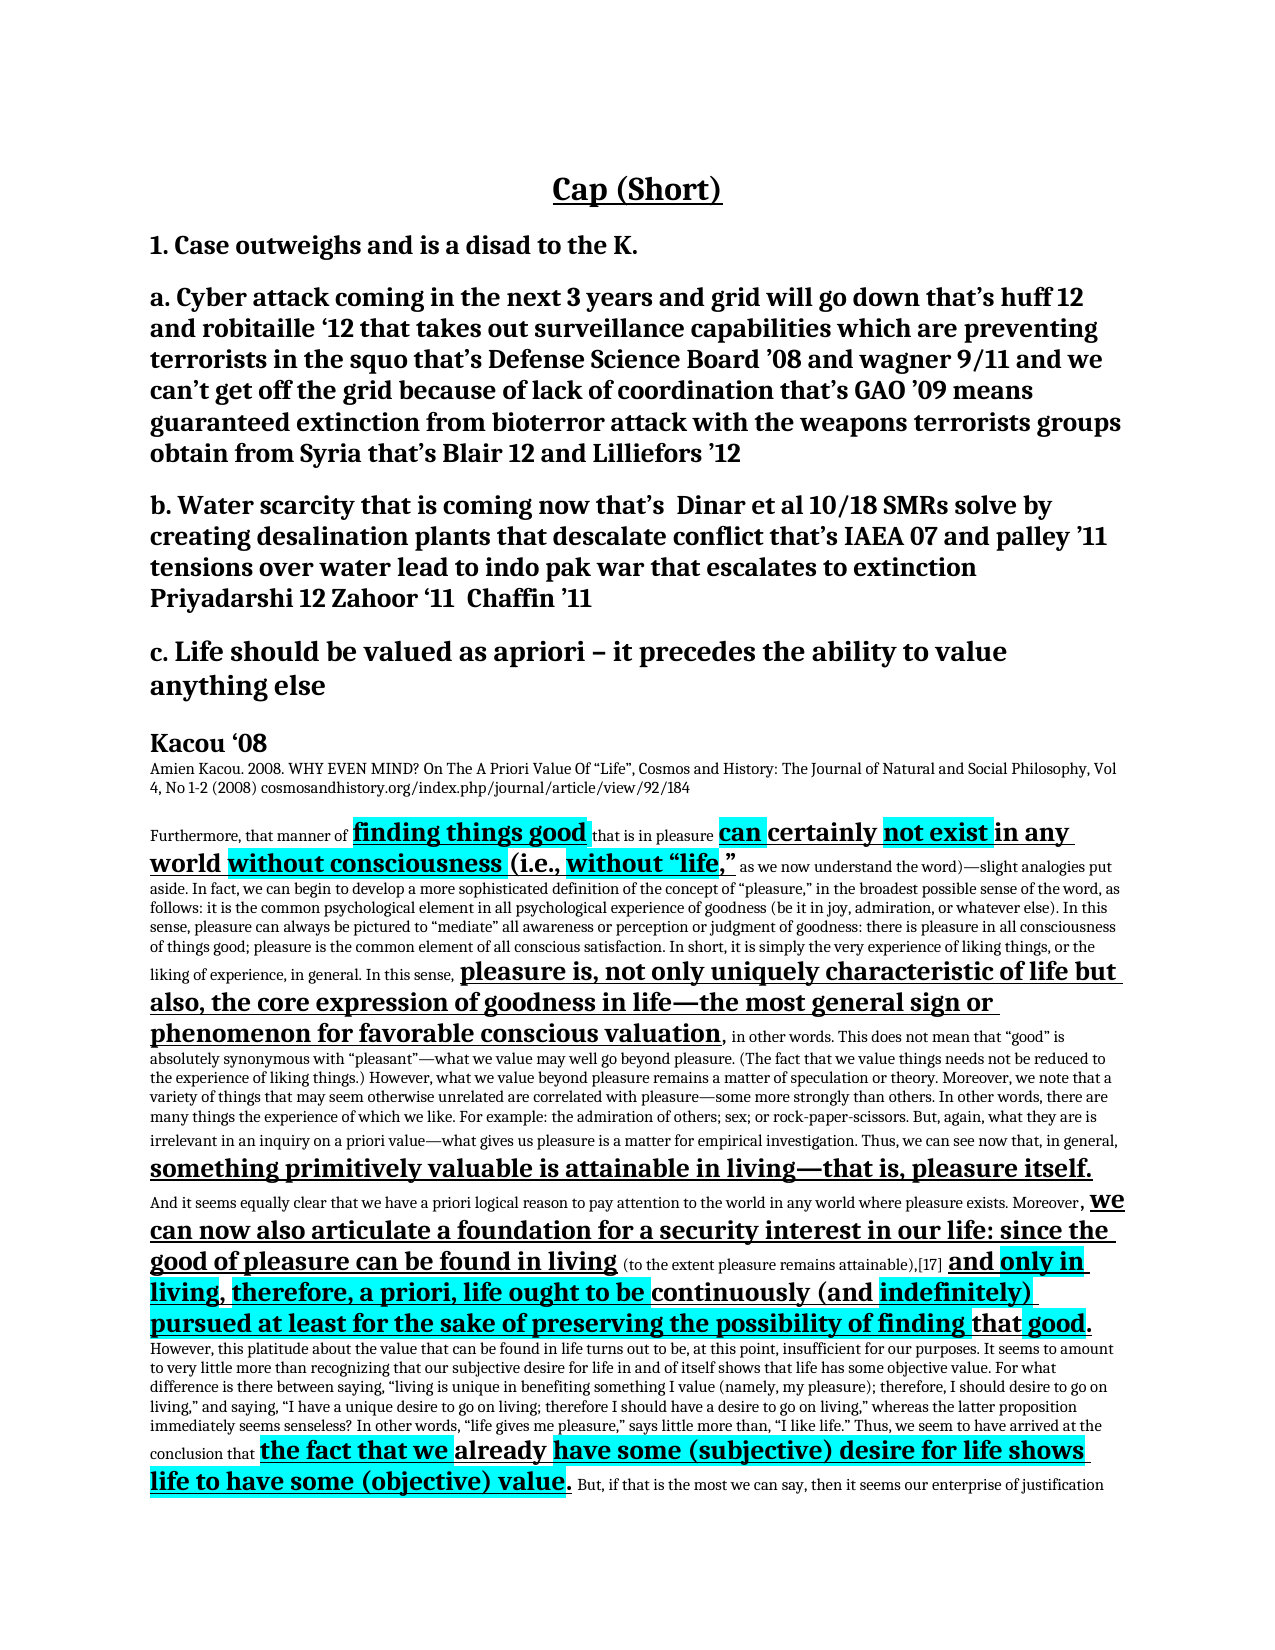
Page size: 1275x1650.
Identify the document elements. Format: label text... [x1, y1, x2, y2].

subtitle b. Water scarcity that is coming now that’s Dinar et al 10/18 SMRs solve by creating desalination plants that descalate conflict that’s IAEA 07 and palley ’11 tensions over water lead to indo pak war that escalates to extinction Priyadarshi 12 Zahoor ‘11 Chaffin ’11 [150, 490, 1125, 614]
text Amien Kacou. 2008. WHY EVEN MIND? On The A Priori Value Of “Life”, Cosmos and History: The Journal of Natural and Social Philosophy, Vol 4, No 1-2 (2008) cosmosandhistory.org/index.php/journal/article/view/92/184 [150, 760, 1125, 798]
subtitle 1. Case outweighs and is a disad to the K. [150, 230, 1125, 261]
subtitle a. Cyber attack coming in the next 3 years and grid will go down that’s huff 12 and robitaille ‘12 that takes out surveillance capabilities which are preventing terrorists in the squo that’s Defense Science Board ’08 and wagner 9/11 and we can’t get off the grid because of lack of coordination that’s GAO ’09 means guaranteed extinction from bioterror attack with the weapons terrorists groups obtain from Syria that’s Blair 12 and Lilliefors ’12 [150, 282, 1125, 469]
subtitle Cap (Short) [150, 171, 1125, 209]
text Kacou ‘08 [150, 728, 1125, 760]
subtitle c. Life should be valued as apriori – it precedes the ability to value anything else [150, 635, 1125, 702]
